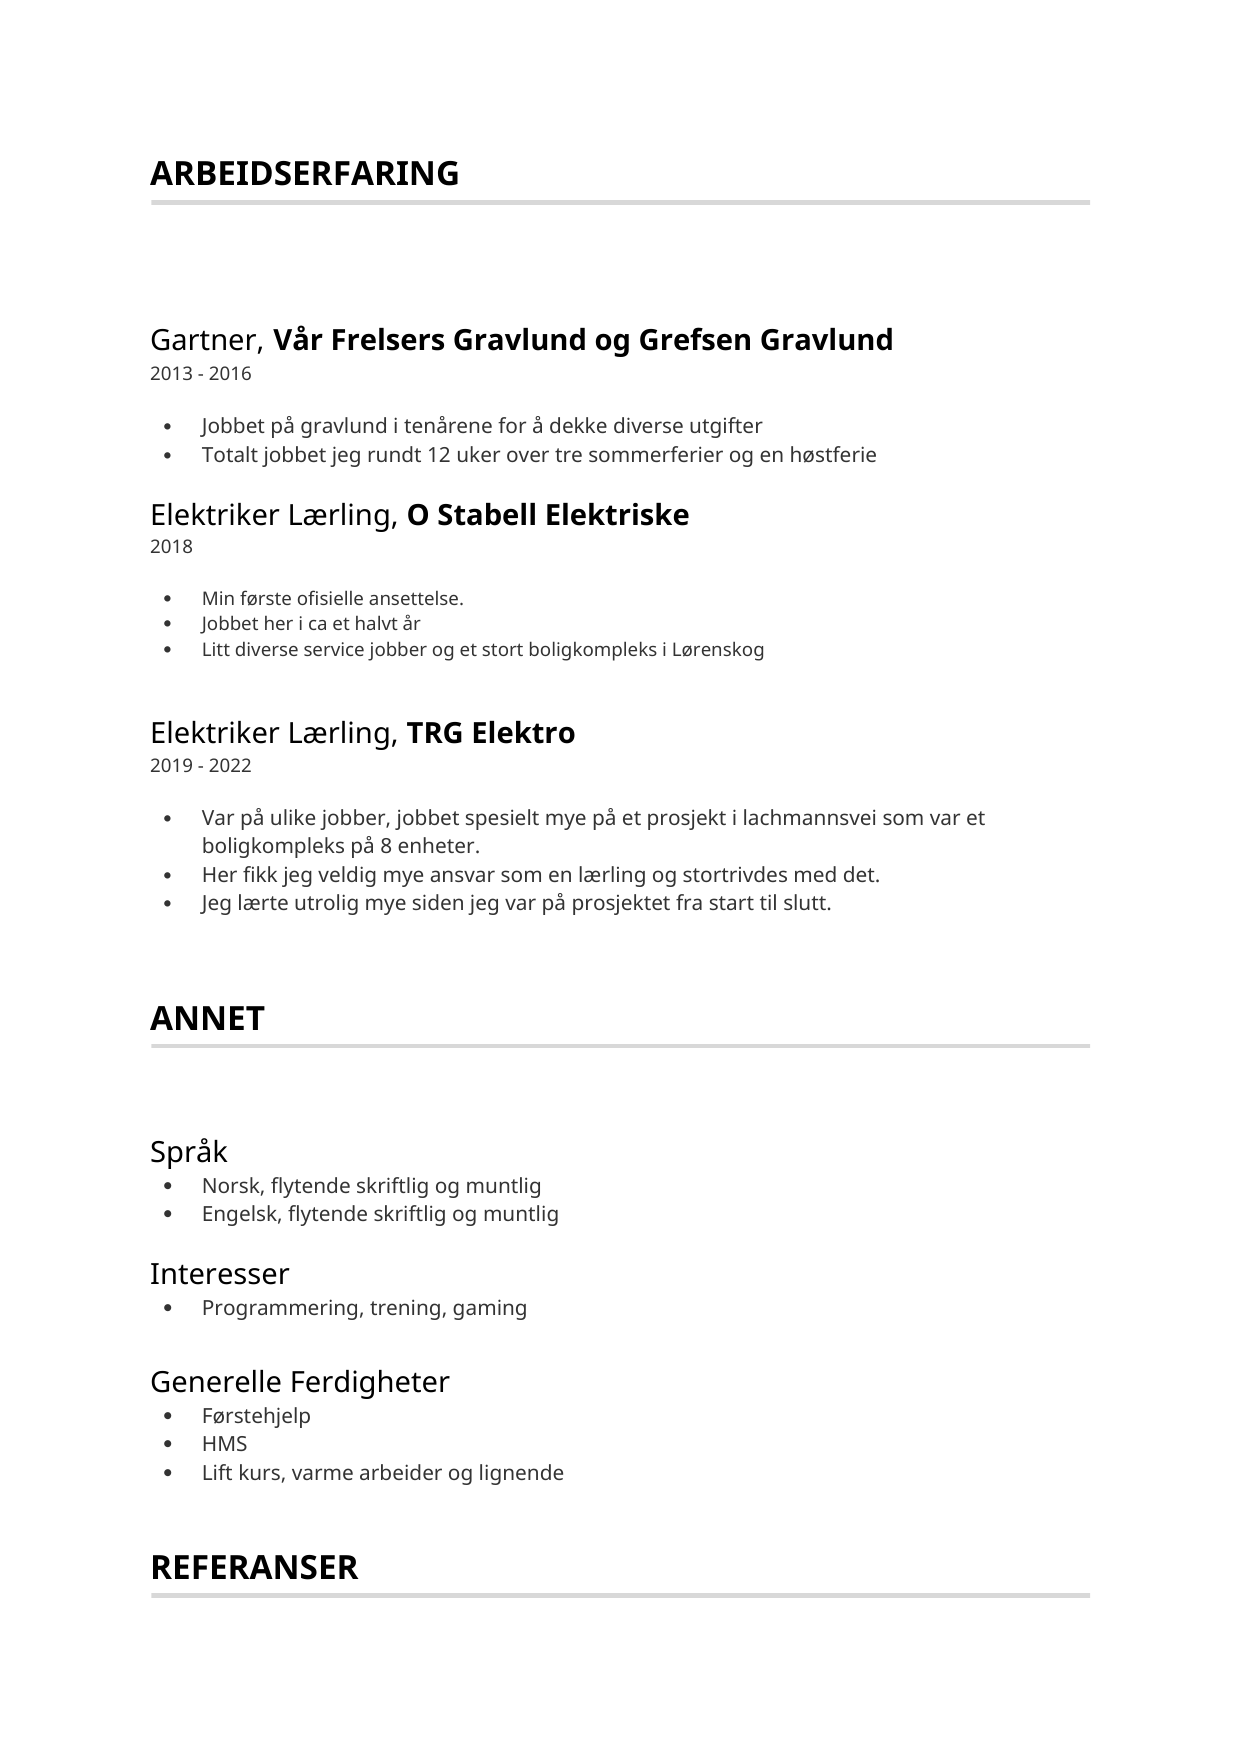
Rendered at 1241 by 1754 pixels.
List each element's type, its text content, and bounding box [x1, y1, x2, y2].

text Gartner, Vår Frelsers Gravlund og Grefsen Gravlund 2013 - 2016 [150, 216, 1090, 386]
list Jeg lærte utrolig mye siden jeg var på prosjektet fra start til slutt. [164, 888, 1090, 917]
list Totalt jobbet jeg rundt 12 uker over tre sommerferier og en høstferie [164, 440, 1090, 468]
text Elektriker Lærling, O Stabell Elektriske 2018 [150, 494, 1090, 559]
list Jobbet her i ca et halvt år [164, 610, 1090, 636]
text ANNET [150, 994, 1080, 1040]
list Jobbet på gravlund i tenårene for å dekke diverse utgifter [164, 412, 1090, 440]
list Lift kurs, varme arbeider og lignende [164, 1458, 1090, 1486]
list Norsk, flytende skriftlig og muntlig [164, 1171, 1090, 1199]
list Engelsk, flytende skriftlig og muntlig [164, 1199, 1090, 1228]
list Førstehjelp [164, 1401, 1090, 1429]
list Var på ulike jobber, jobbet spesielt mye på et prosjekt i lachmannsvei som var et boligkompleks på 8 enheter. [164, 803, 1090, 860]
list Litt diverse service jobber og et stort boligkompleks i Lørenskog [164, 636, 1090, 661]
text Interesser [150, 1253, 1090, 1293]
list Min første ofisielle ansettelse. [164, 585, 1090, 610]
text REFERANSER [150, 1544, 1080, 1589]
text Generelle Ferdigheter [150, 1361, 1090, 1401]
text Språk [150, 1060, 1090, 1171]
list HMS [164, 1429, 1090, 1458]
list Programmering, trening, gaming [164, 1293, 1090, 1321]
text Elektriker Lærling, TRG Elektro 2019 - 2022 [150, 712, 1090, 778]
text ARBEIDSERFARING [150, 150, 1080, 195]
list Her fikk jeg veldig mye ansvar som en lærling og stortrivdes med det. [164, 860, 1090, 888]
